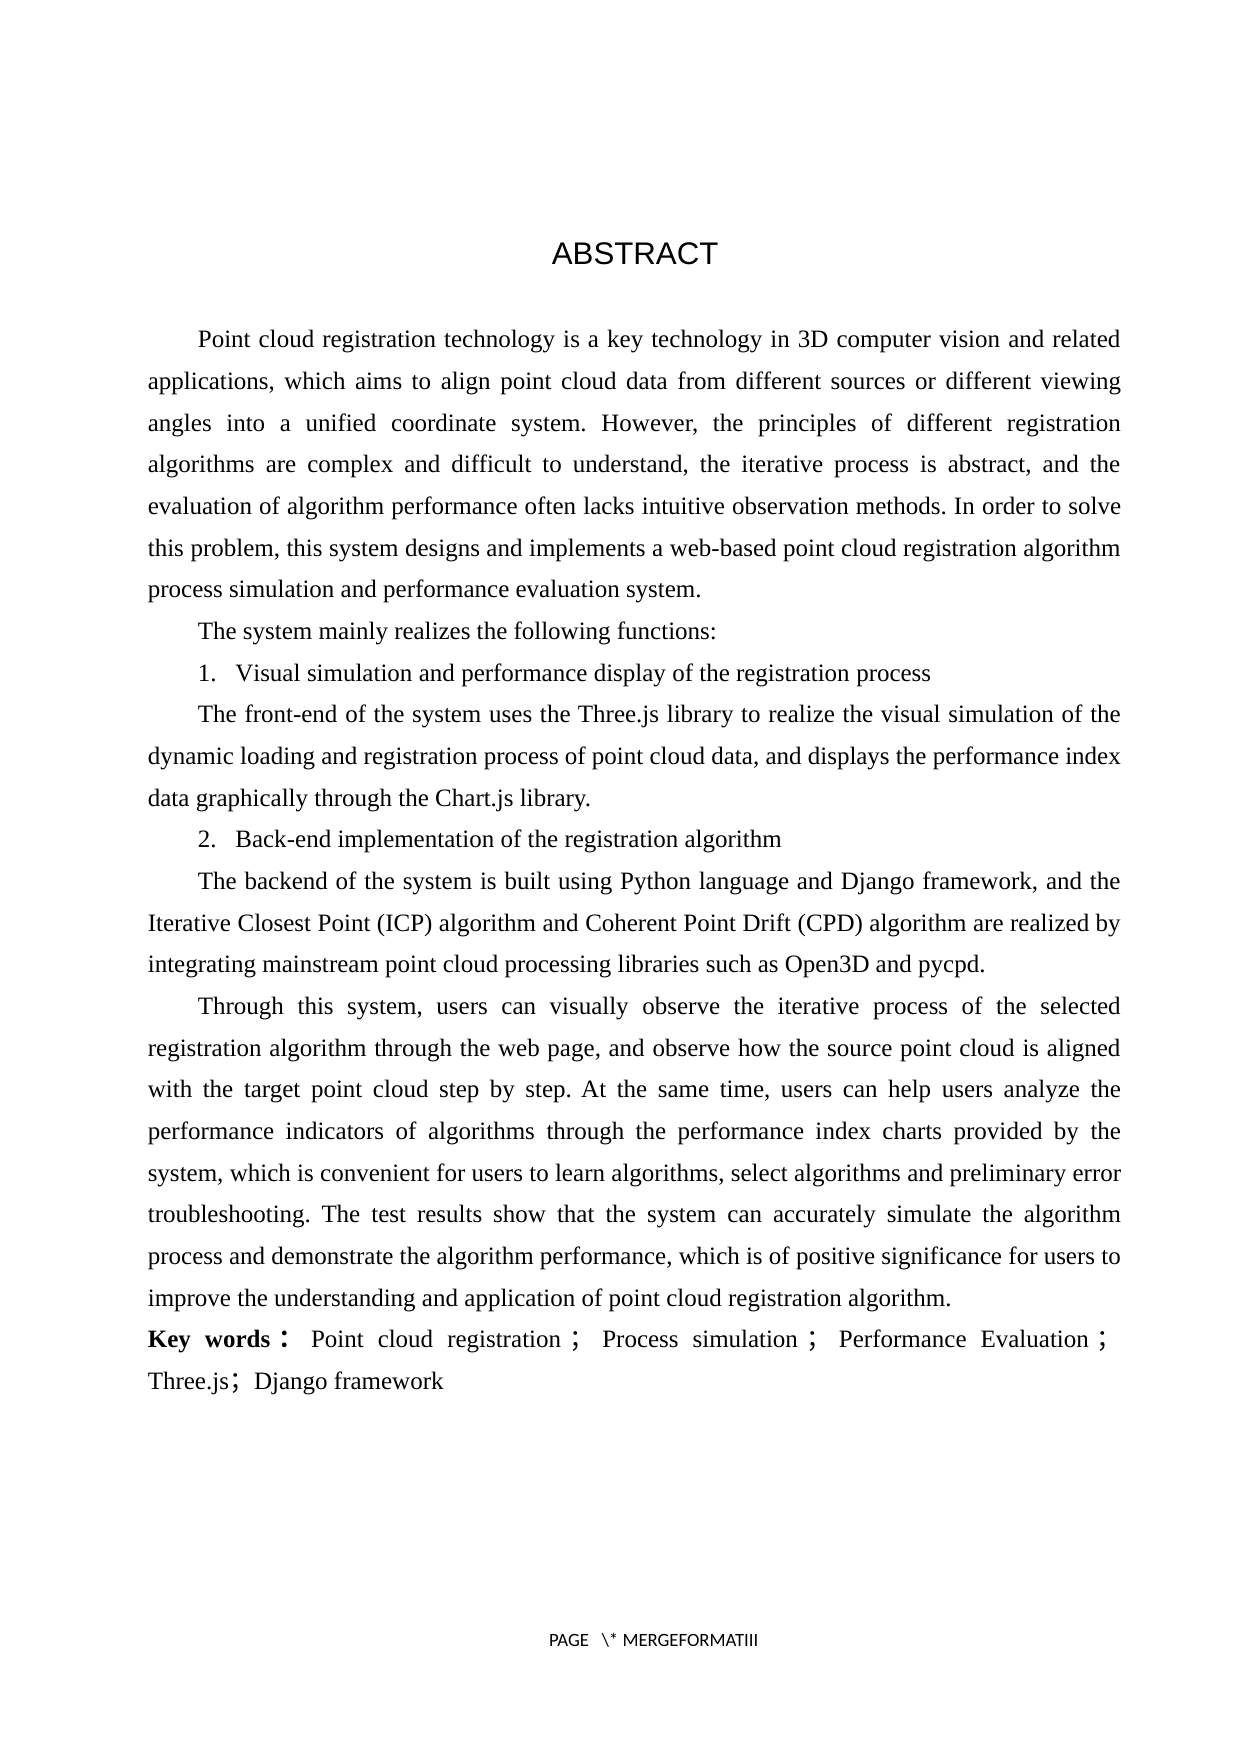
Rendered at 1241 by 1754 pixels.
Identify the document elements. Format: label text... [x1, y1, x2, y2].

list Back-end implementation of the registration algorithm [198, 814, 1122, 856]
subtitle ABSTRACT [148, 231, 1122, 273]
text The front-end of the system uses the Three.js library to realize the visual simulation of the dynamic loading and registration process of point cloud data, and displays the performance index data graphically through the Chart.js library. [148, 689, 1122, 814]
list Visual simulation and performance display of the registration process [198, 648, 1122, 689]
text The system mainly realizes the following functions: [148, 606, 1122, 648]
text Point cloud registration technology is a key technology in 3D computer vision and related applications, which aims to align point cloud data from different sources or different viewing angles into a unified coordinate system. However, the principles of different registration algorithms are complex and difficult to understand, the iterative process is abstract, and the evaluation of algorithm performance often lacks intuitive observation methods. In order to solve this problem, this system designs and implements a web-based point cloud registration algorithm process simulation and performance evaluation system. [148, 314, 1122, 606]
text Key words：Point cloud registration；Process simulation；Performance Evaluation；Three.js；Django framework [148, 1314, 1122, 1398]
text The backend of the system is built using Python language and Django framework, and the Iterative Closest Point (ICP) algorithm and Coherent Point Drift (CPD) algorithm are realized by integrating mainstream point cloud processing libraries such as Open3D and pycpd. [148, 856, 1122, 981]
text Through this system, users can visually observe the iterative process of the selected registration algorithm through the web page, and observe how the source point cloud is aligned with the target point cloud step by step. At the same time, users can help users analyze the performance indicators of algorithms through the performance index charts provided by the system, which is convenient for users to learn algorithms, select algorithms and preliminary error troubleshooting. The test results show that the system can accurately simulate the algorithm process and demonstrate the algorithm performance, which is of positive significance for users to improve the understanding and application of point cloud registration algorithm. [148, 981, 1122, 1314]
